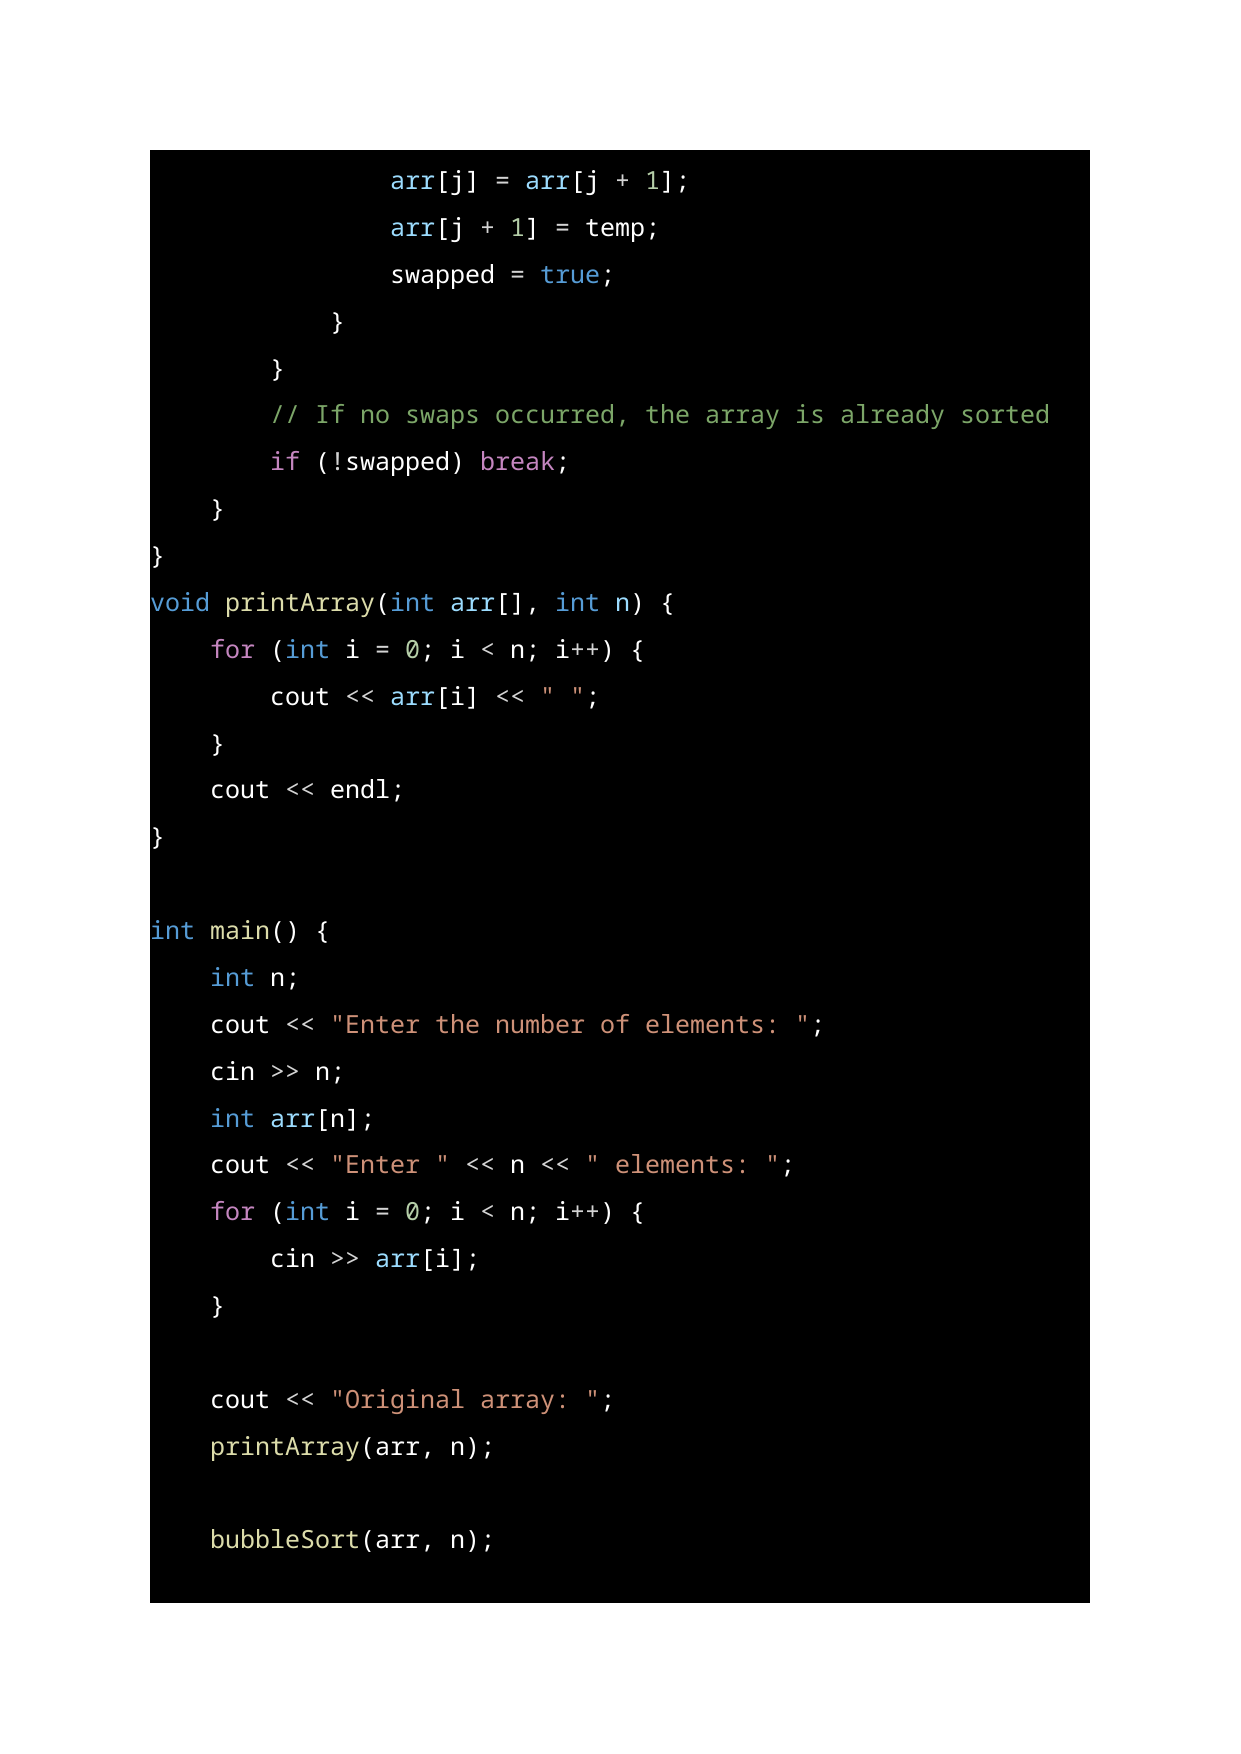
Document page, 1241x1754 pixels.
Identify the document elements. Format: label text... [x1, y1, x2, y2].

text } [150, 1275, 1090, 1322]
text } [150, 806, 1090, 853]
text cin >> arr[i]; [150, 1228, 1090, 1275]
text cout << "Original array: "; [150, 1369, 1090, 1416]
text void printArray(int arr[], int n) { [150, 572, 1090, 619]
text } [150, 525, 1090, 572]
text } [150, 712, 1090, 759]
text for (int i = 0; i < n; i++) { [150, 1181, 1090, 1228]
text cout << "Enter " << n << " elements: "; [150, 1134, 1090, 1181]
text cin >> n; [150, 1041, 1090, 1087]
text printArray(arr, n); [150, 1416, 1090, 1462]
text cout << "Enter the number of elements: "; [150, 994, 1090, 1041]
text bubbleSort(arr, n); [150, 1509, 1090, 1556]
text if (!swapped) break; [150, 431, 1090, 478]
text } [150, 291, 1090, 337]
text for (int i = 0; i < n; i++) { [150, 619, 1090, 666]
text int arr[n]; [150, 1087, 1090, 1134]
text } [150, 478, 1090, 525]
text cout << arr[i] << " "; [150, 666, 1090, 712]
text // If no swaps occurred, the array is already sorted [150, 384, 1090, 431]
text } [150, 337, 1090, 384]
text arr[j] = arr[j + 1]; [150, 150, 1090, 197]
text arr[j + 1] = temp; [150, 197, 1090, 244]
text int main() { [150, 900, 1090, 947]
text swapped = true; [150, 244, 1090, 291]
text cout << endl; [150, 759, 1090, 806]
text int n; [150, 947, 1090, 994]
